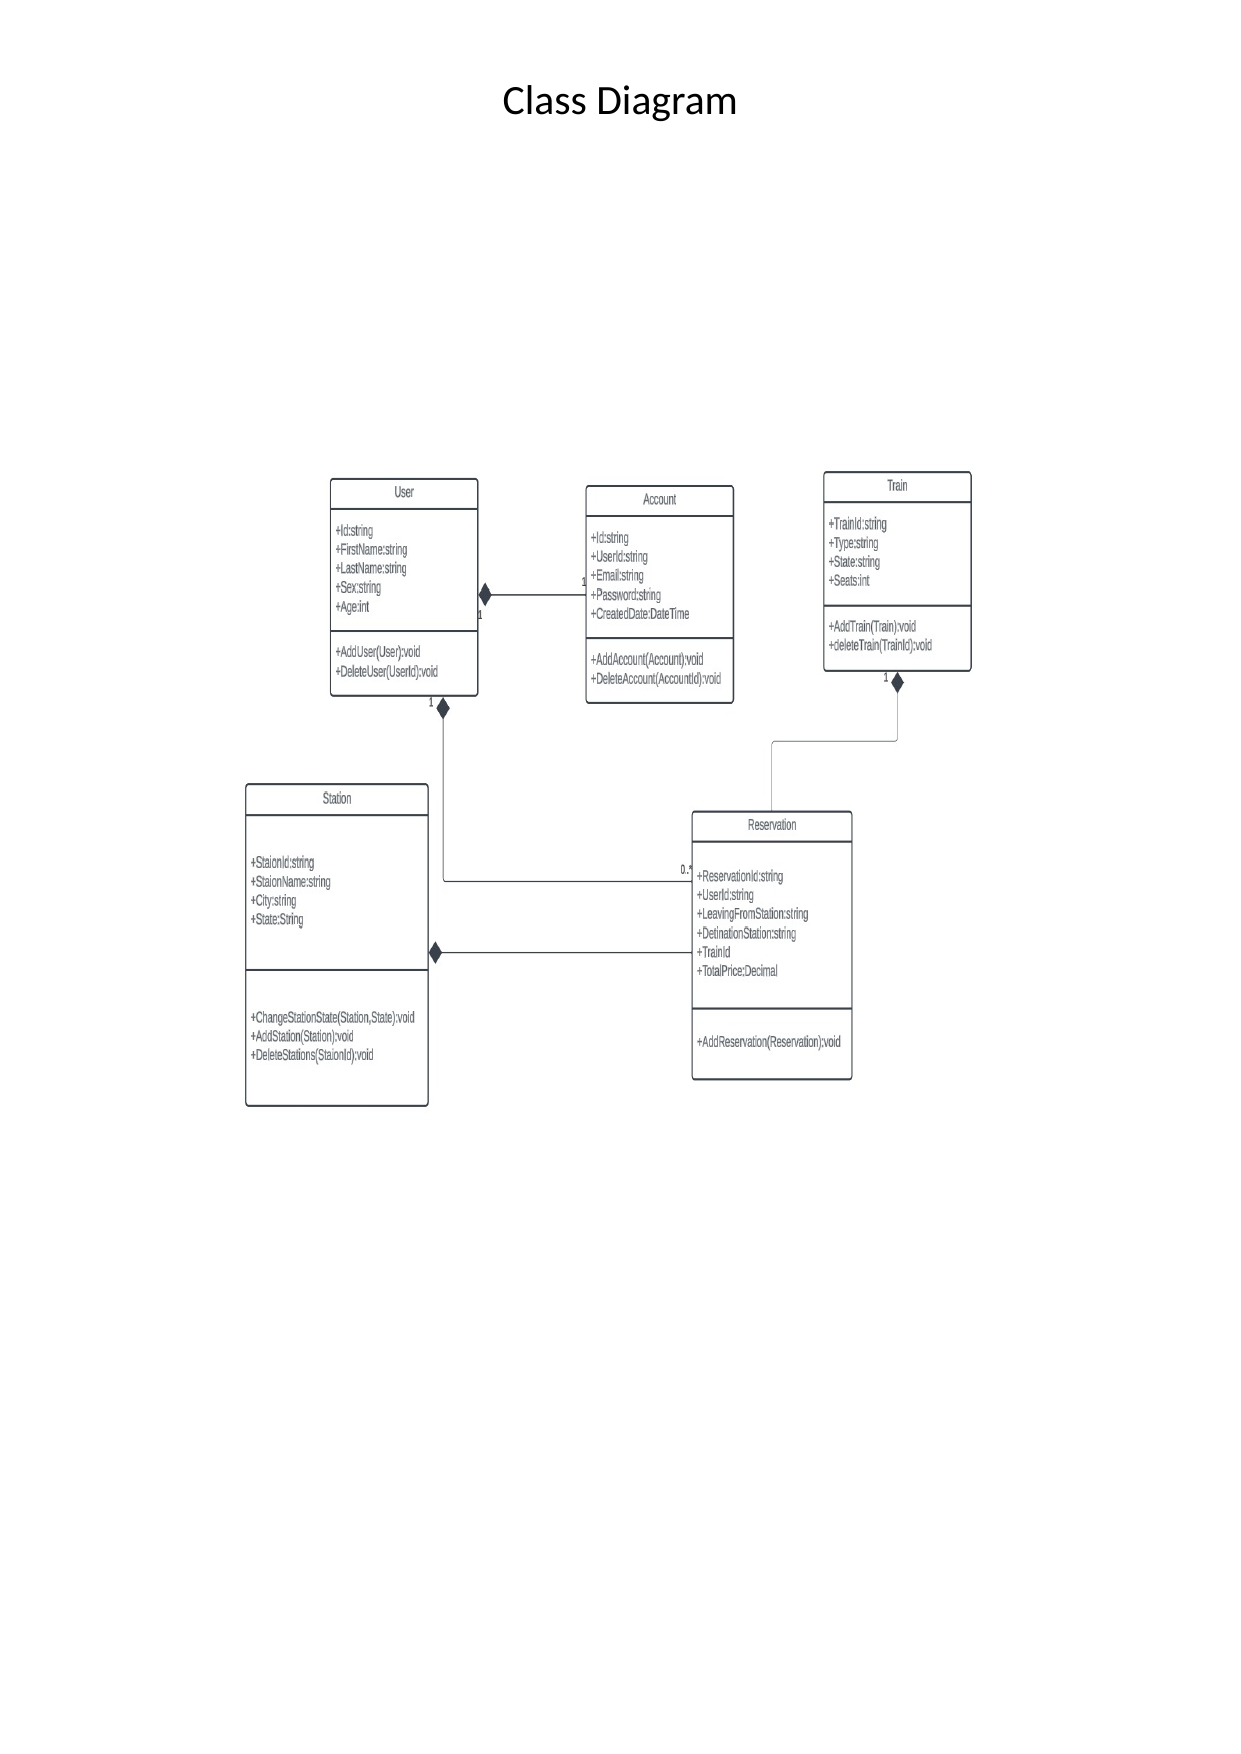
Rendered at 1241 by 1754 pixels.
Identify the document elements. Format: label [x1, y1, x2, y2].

picture [187, 457, 1053, 1130]
